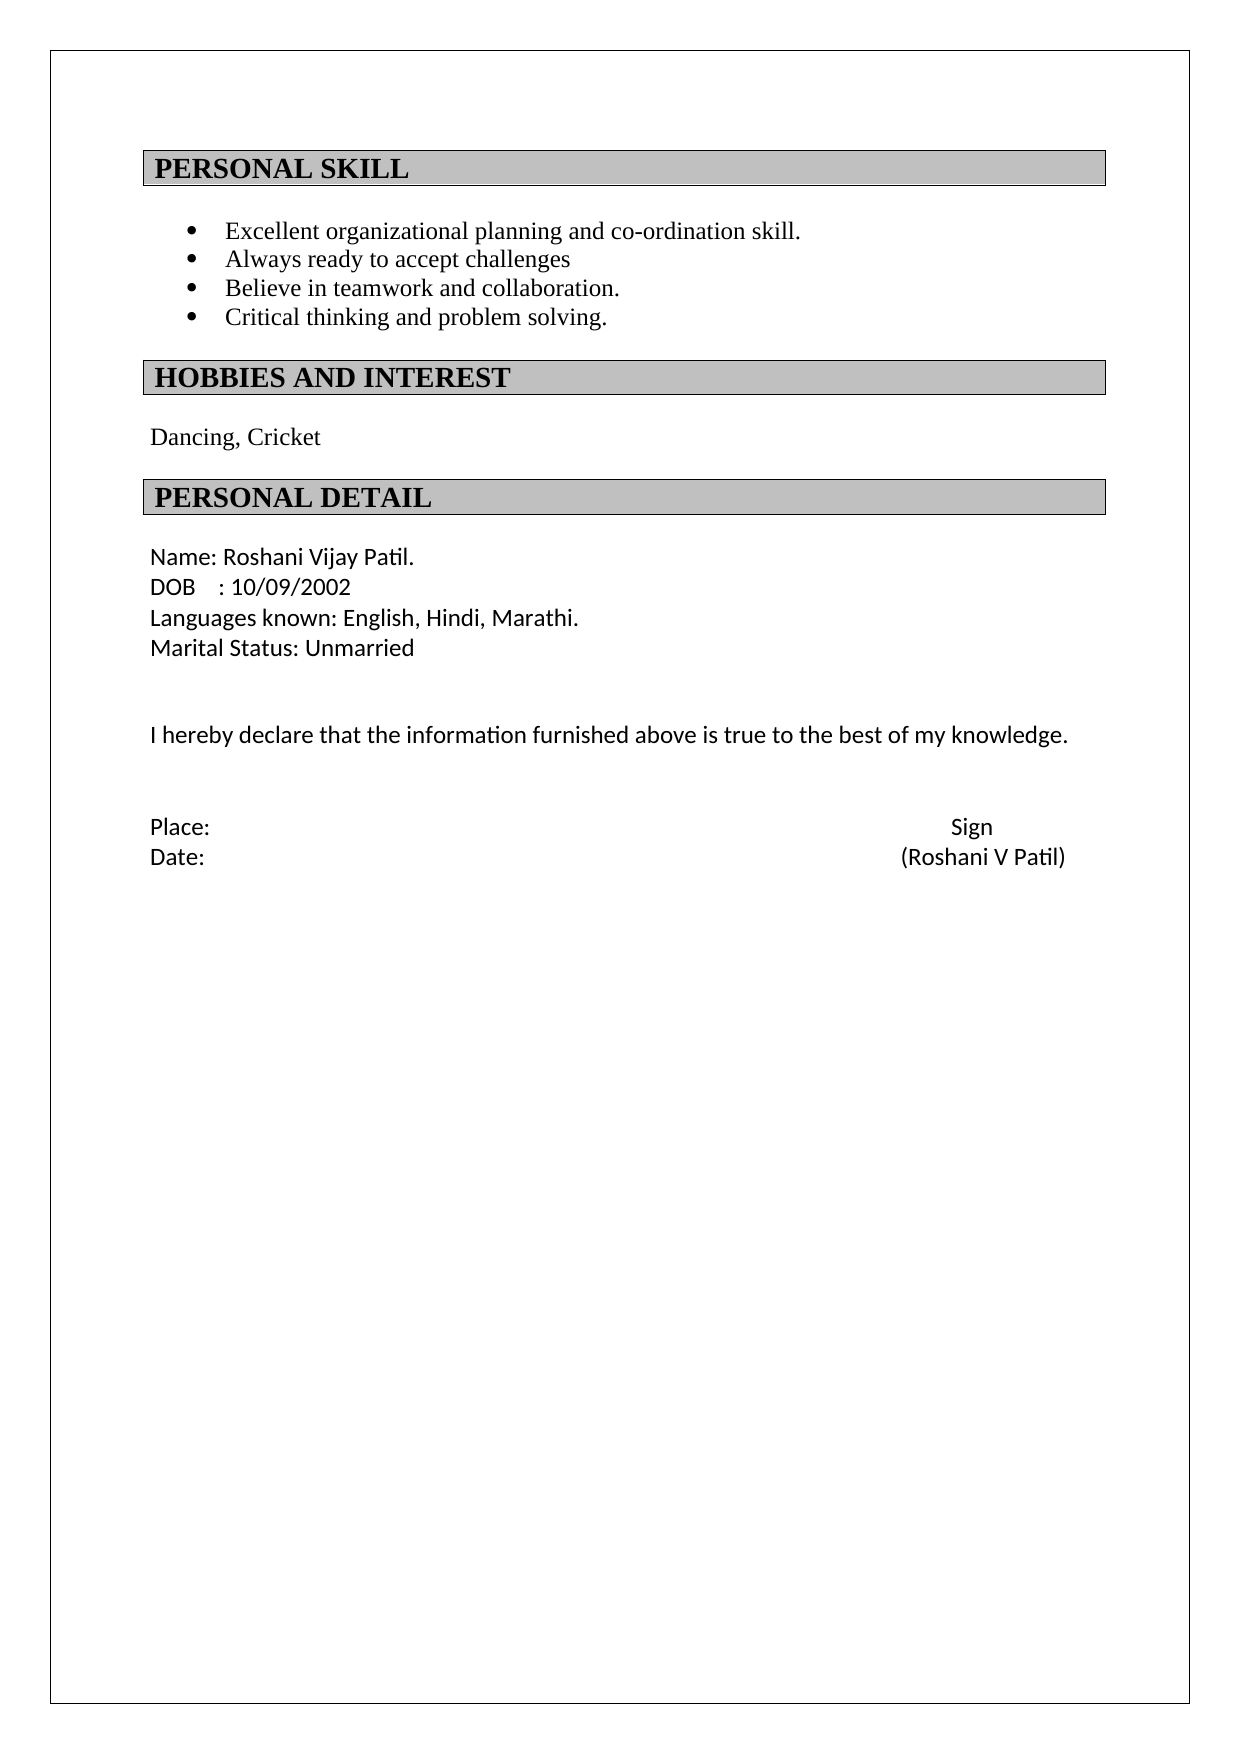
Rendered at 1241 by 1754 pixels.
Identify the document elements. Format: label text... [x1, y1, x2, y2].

list Always ready to accept challenges [187, 244, 1106, 273]
text Place: Sign [150, 811, 1106, 841]
table_header HOBBIES AND INTEREST [144, 361, 1105, 394]
table_header PERSONAL SKILL [144, 151, 1105, 184]
list Excellent organizational planning and co-ordination skill. [187, 216, 1106, 244]
text I hereby declare that the information furnished above is true to the best of my knowledge. [150, 719, 1106, 750]
text Marital Status: Unmarried [150, 633, 1106, 663]
list Believe in teamwork and collaboration. [187, 273, 1106, 302]
text Date: (Roshani V Patil) [150, 841, 1106, 872]
text Dancing, Cricket [150, 422, 1106, 450]
table_header PERSONAL DETAIL [144, 480, 1105, 514]
list Critical thinking and problem solving. [187, 302, 1106, 331]
text Name: Roshani Vijay Patil. [150, 541, 1106, 572]
text Languages known: English, Hindi, Marathi. [150, 602, 1106, 633]
text DOB : 10/09/2002 [150, 572, 1106, 602]
